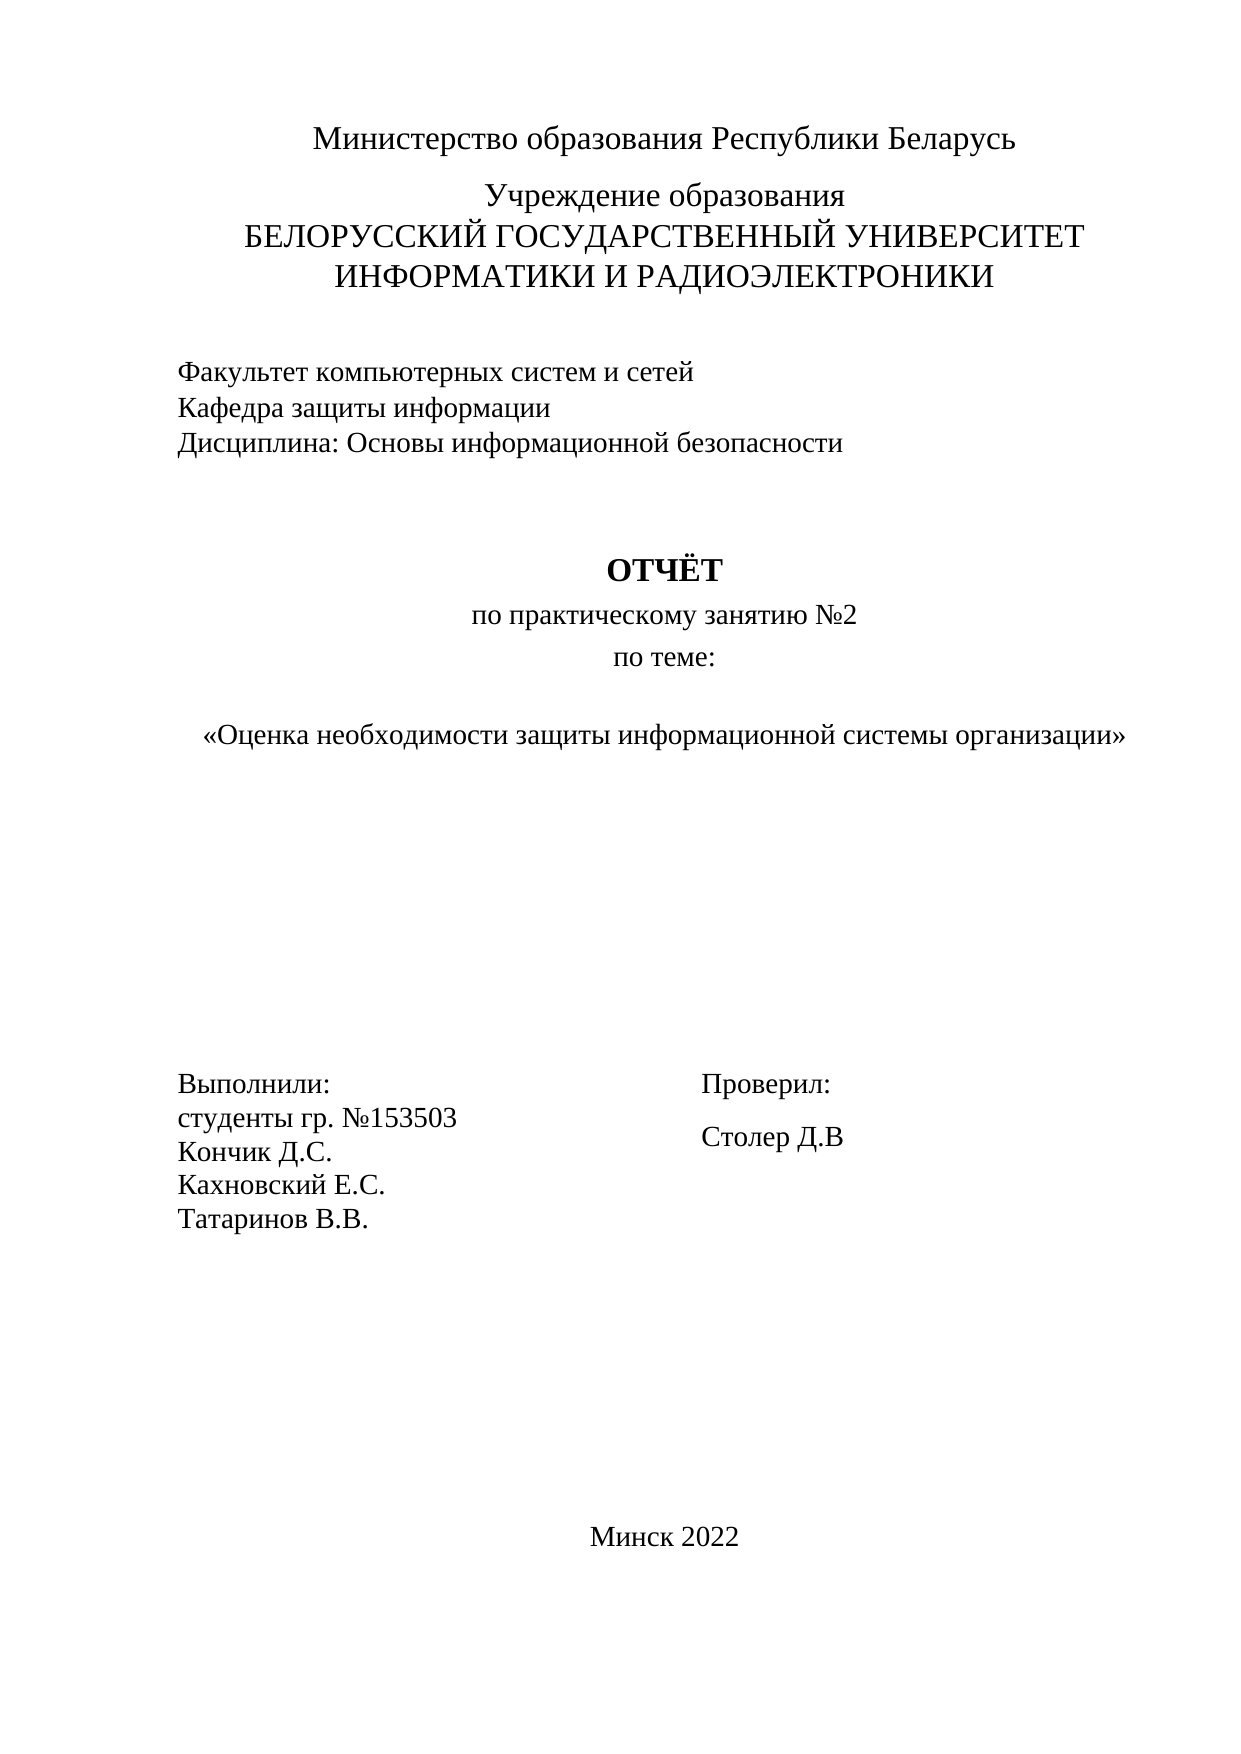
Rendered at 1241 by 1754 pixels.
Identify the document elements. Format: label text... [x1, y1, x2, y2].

text ИНФОРМАТИКИ И РАДИОЭЛЕКТРОНИКИ [177, 257, 1152, 295]
text Кахновский Е.С. [177, 1167, 627, 1201]
text «Оценка необходимости защиты информационной системы организации» [177, 717, 1152, 751]
text БЕЛОРУССКИЙ ГОСУДАРСТВЕННЫЙ УНИВЕРСИТЕТ [177, 216, 1152, 254]
text Кафедра защиты информации [177, 390, 1152, 424]
text Учреждение образования [177, 175, 1152, 214]
text Минск 2022 [177, 1519, 1152, 1552]
text Факультет компьютерных систем и сетей [177, 354, 1152, 388]
text по практическому занятию №2 [177, 597, 1152, 631]
text Министерство образования Республики Беларусь [177, 118, 1152, 156]
text Выполнили: [177, 1067, 627, 1100]
text ОТЧЁТ [177, 550, 1152, 589]
text Кончик Д.С. [177, 1134, 627, 1167]
text Татаринов В.В.Проверил: [177, 1201, 627, 1234]
text Столер Д.В [701, 1119, 1152, 1152]
text студенты гр. №153503 [177, 1100, 627, 1134]
text по теме: [177, 639, 1152, 672]
text Дисциплина: Основы информационной безопасности [177, 426, 1152, 459]
